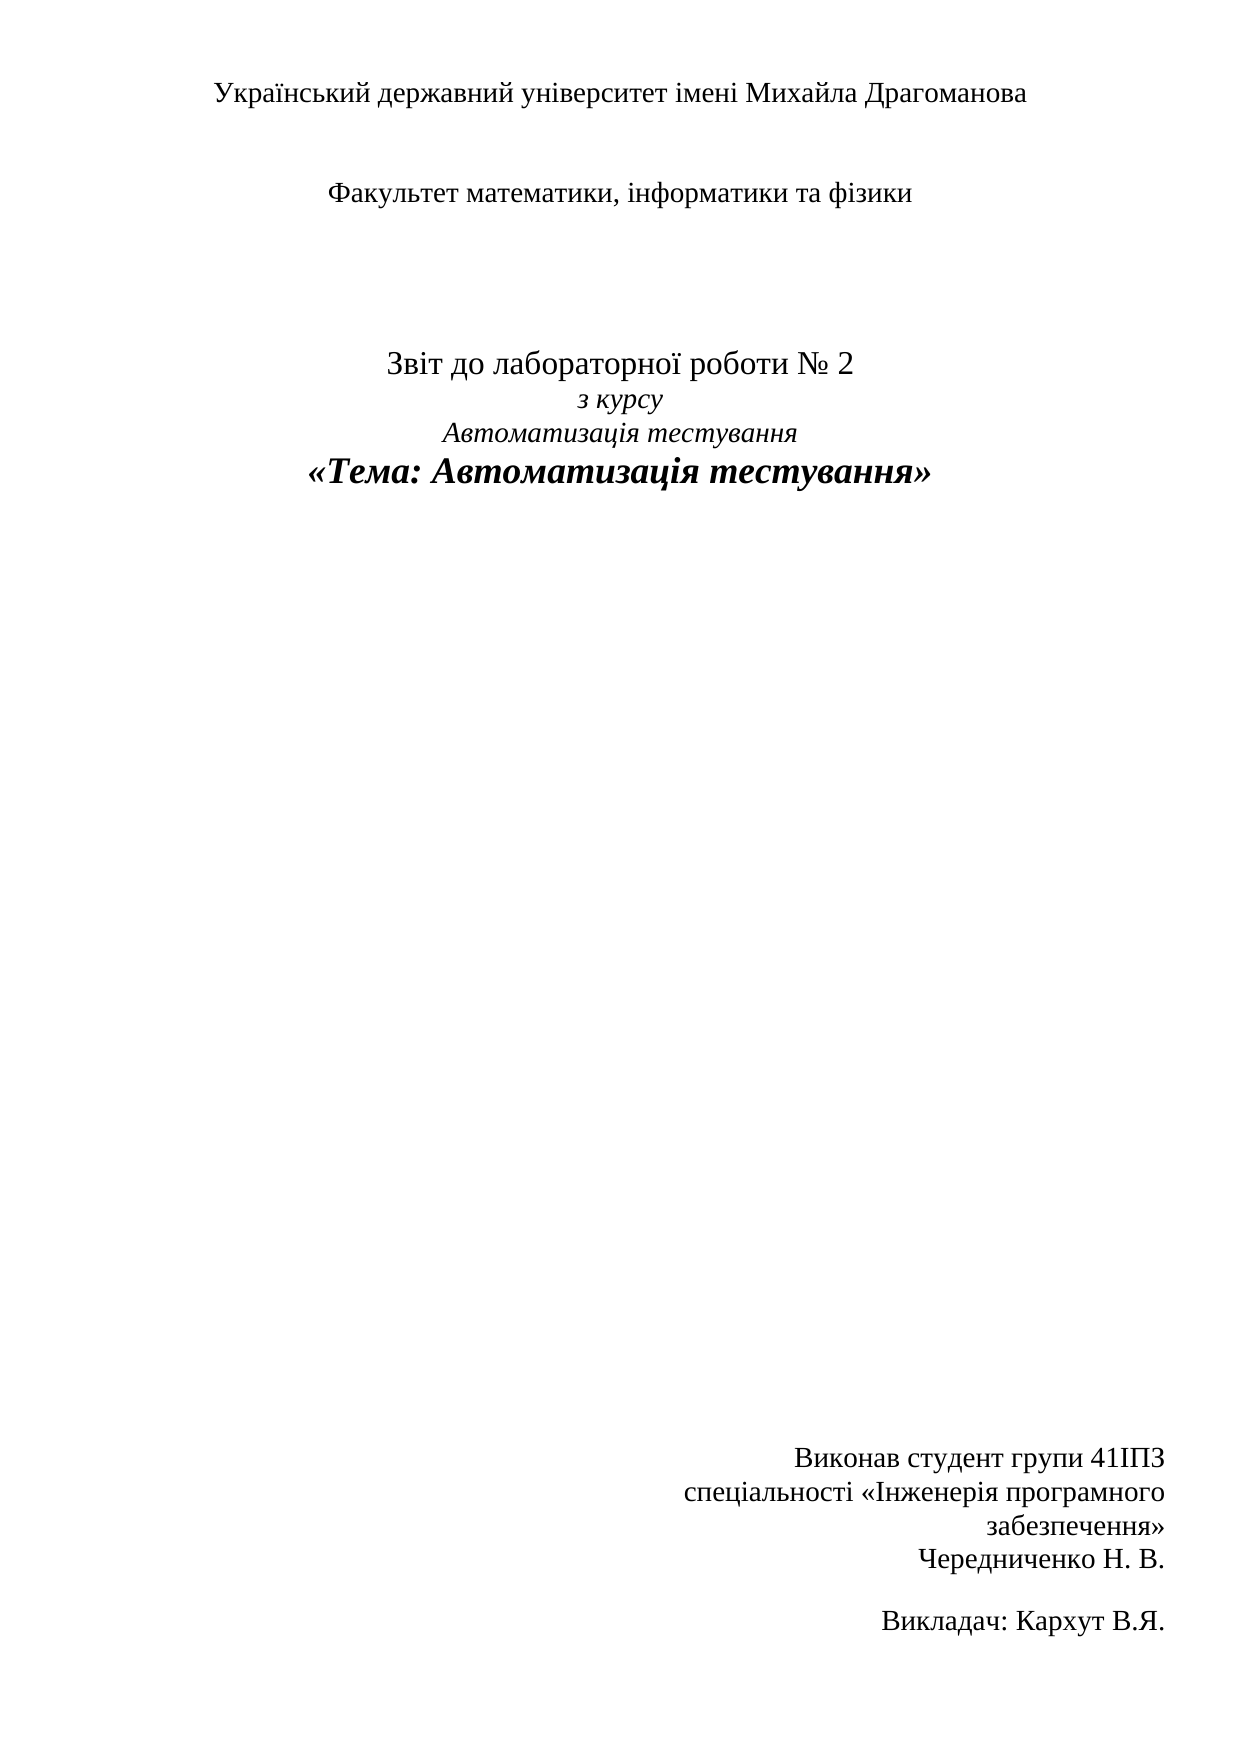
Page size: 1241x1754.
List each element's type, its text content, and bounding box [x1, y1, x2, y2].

text Звіт до лабораторної роботи № 2 [75, 343, 1165, 382]
text Викладач: Кархут В.Я. [75, 1603, 1165, 1637]
text спеціальності «Інженерія програмного [75, 1474, 1165, 1508]
text Автоматизація тестування «Тема: Автоматизація тестування» [75, 415, 1165, 492]
text Чередниченко Н. В. [75, 1541, 1165, 1575]
text забезпечення» [75, 1508, 1165, 1541]
text Український державний університет імені Михайла Драгоманова [75, 75, 1165, 108]
text Виконав студент групи 41ІПЗ [75, 1441, 1165, 1474]
text з курсу [75, 382, 1165, 415]
text Факультет математики, інформатики та фізики [75, 176, 1165, 209]
